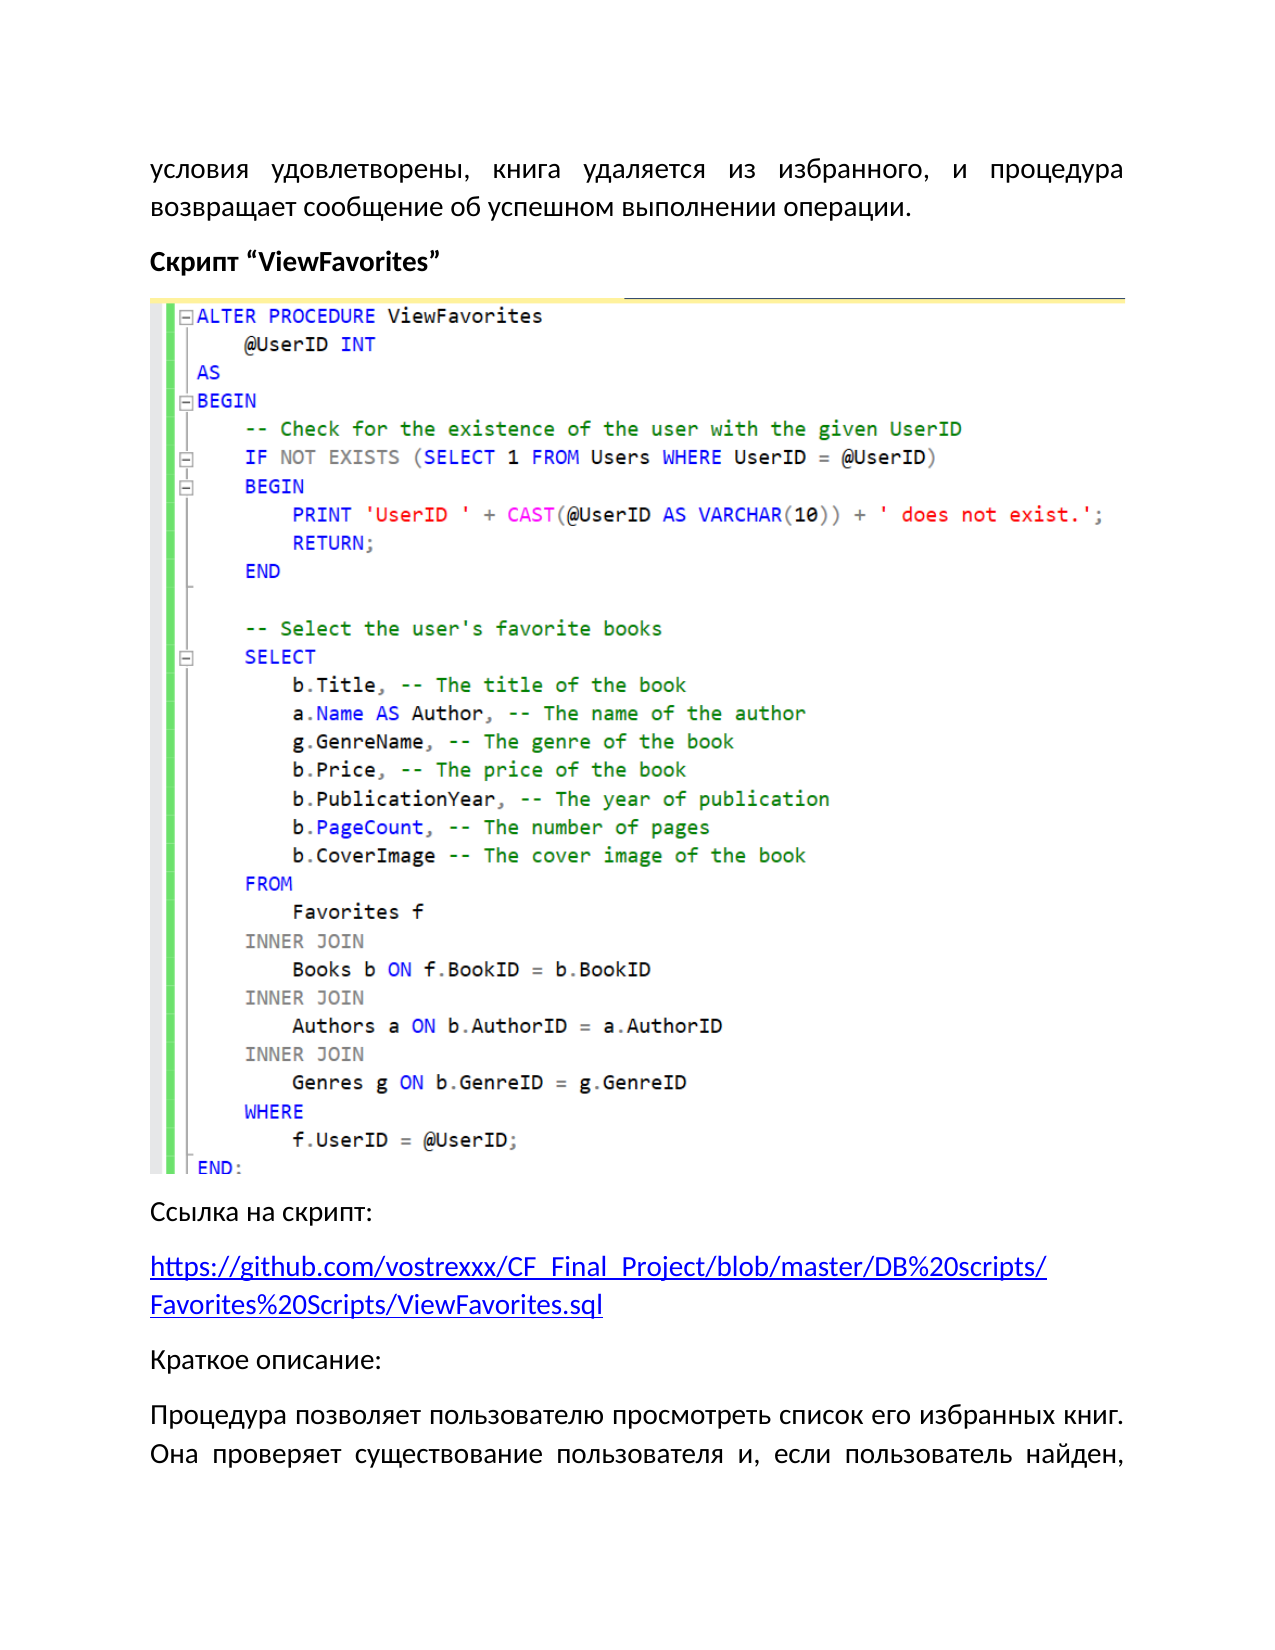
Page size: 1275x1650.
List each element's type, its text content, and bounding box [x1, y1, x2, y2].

text Краткое описание: [150, 1341, 1125, 1377]
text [150, 150, 1125, 224]
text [150, 1396, 1125, 1471]
text https://github.com/vostrexxx/CF_Final_Project/blob/master/DB%20scripts/Favorites%20Scripts/ViewFavorites.sql [150, 1248, 1125, 1322]
picture [150, 298, 1125, 1174]
text Скрипт “ViewFavorites” [150, 243, 1125, 279]
text Ссылка на скрипт: [150, 1193, 1125, 1228]
